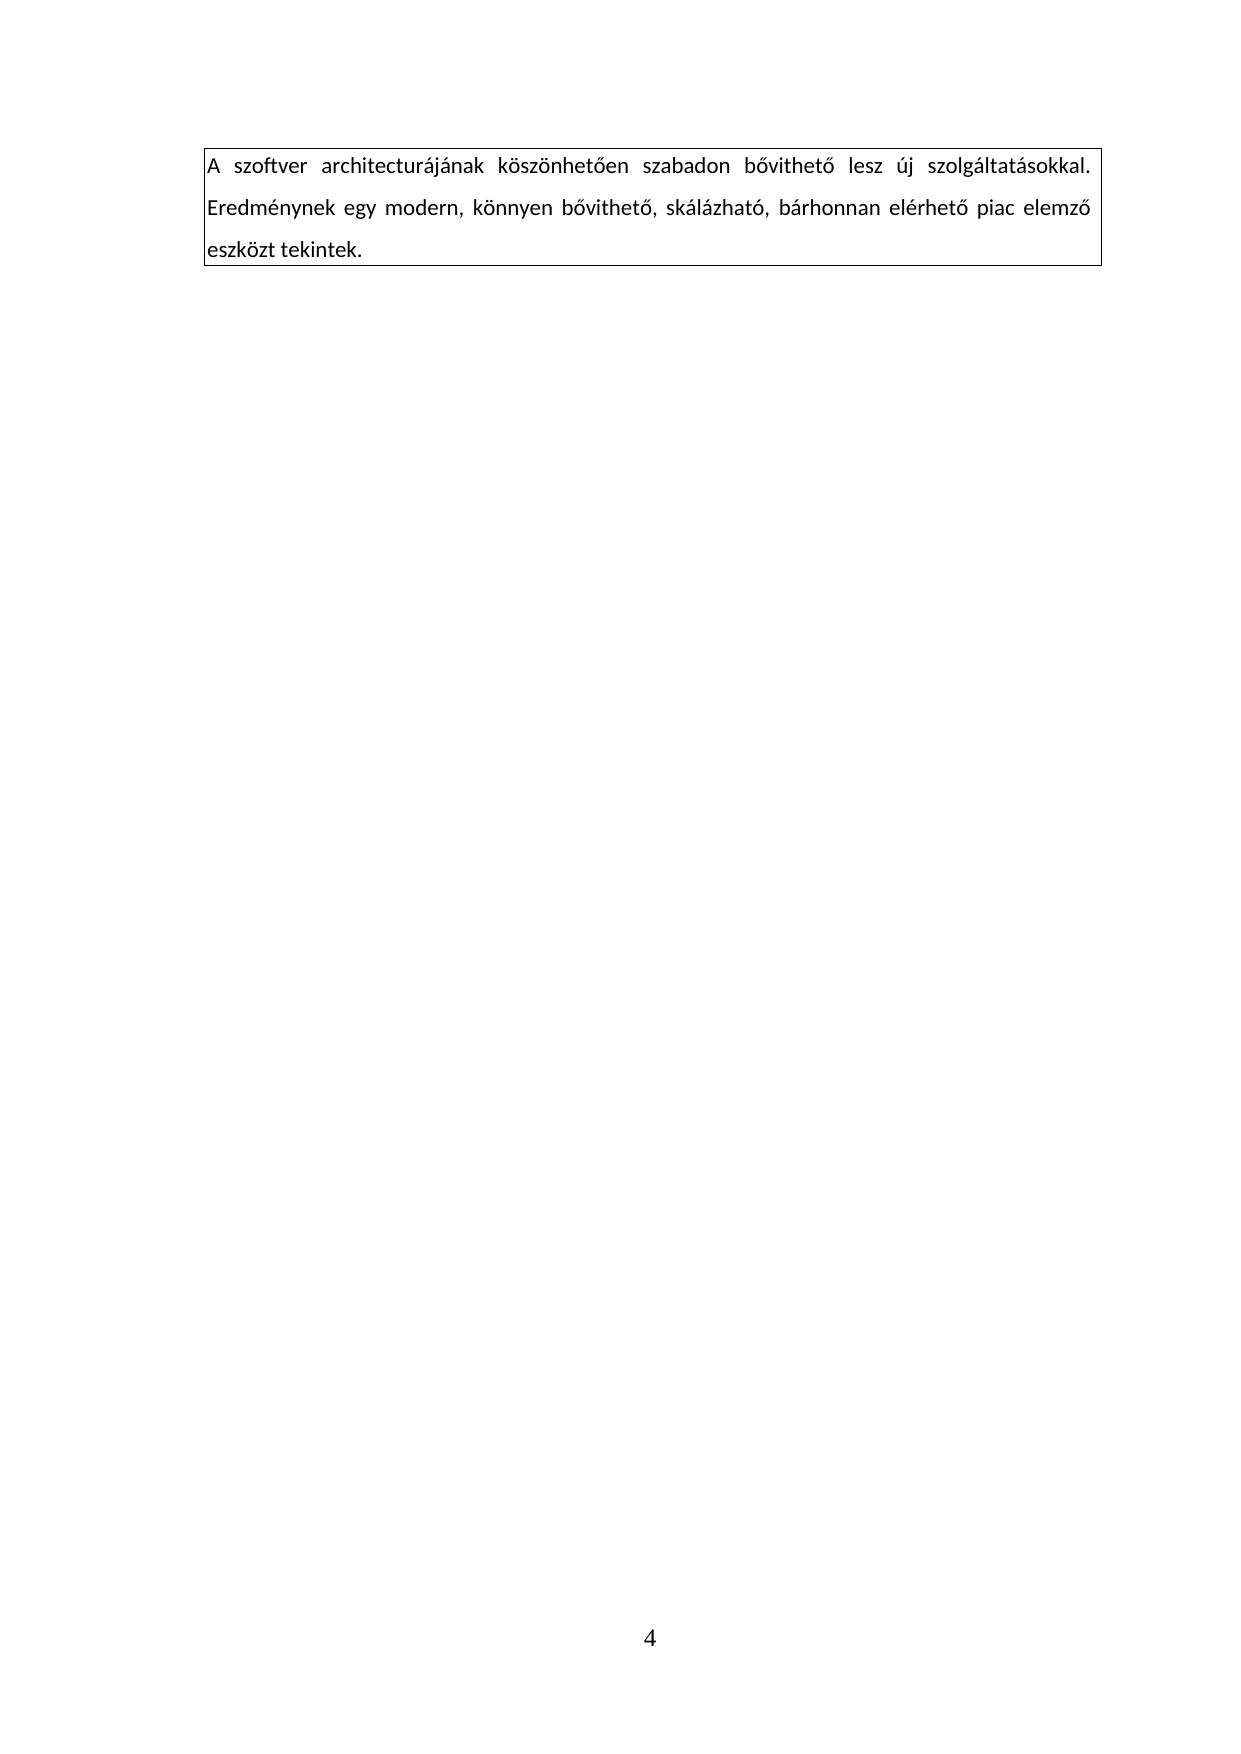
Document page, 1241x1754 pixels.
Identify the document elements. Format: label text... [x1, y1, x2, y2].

text A szoftver architecturájának köszönhetően szabadon bővithető lesz új szolgáltatásokkal. Eredménynek egy modern, könnyen bővithető, skálázható, bárhonnan elérhető piac elemző eszközt tekintek. [205, 149, 1101, 265]
